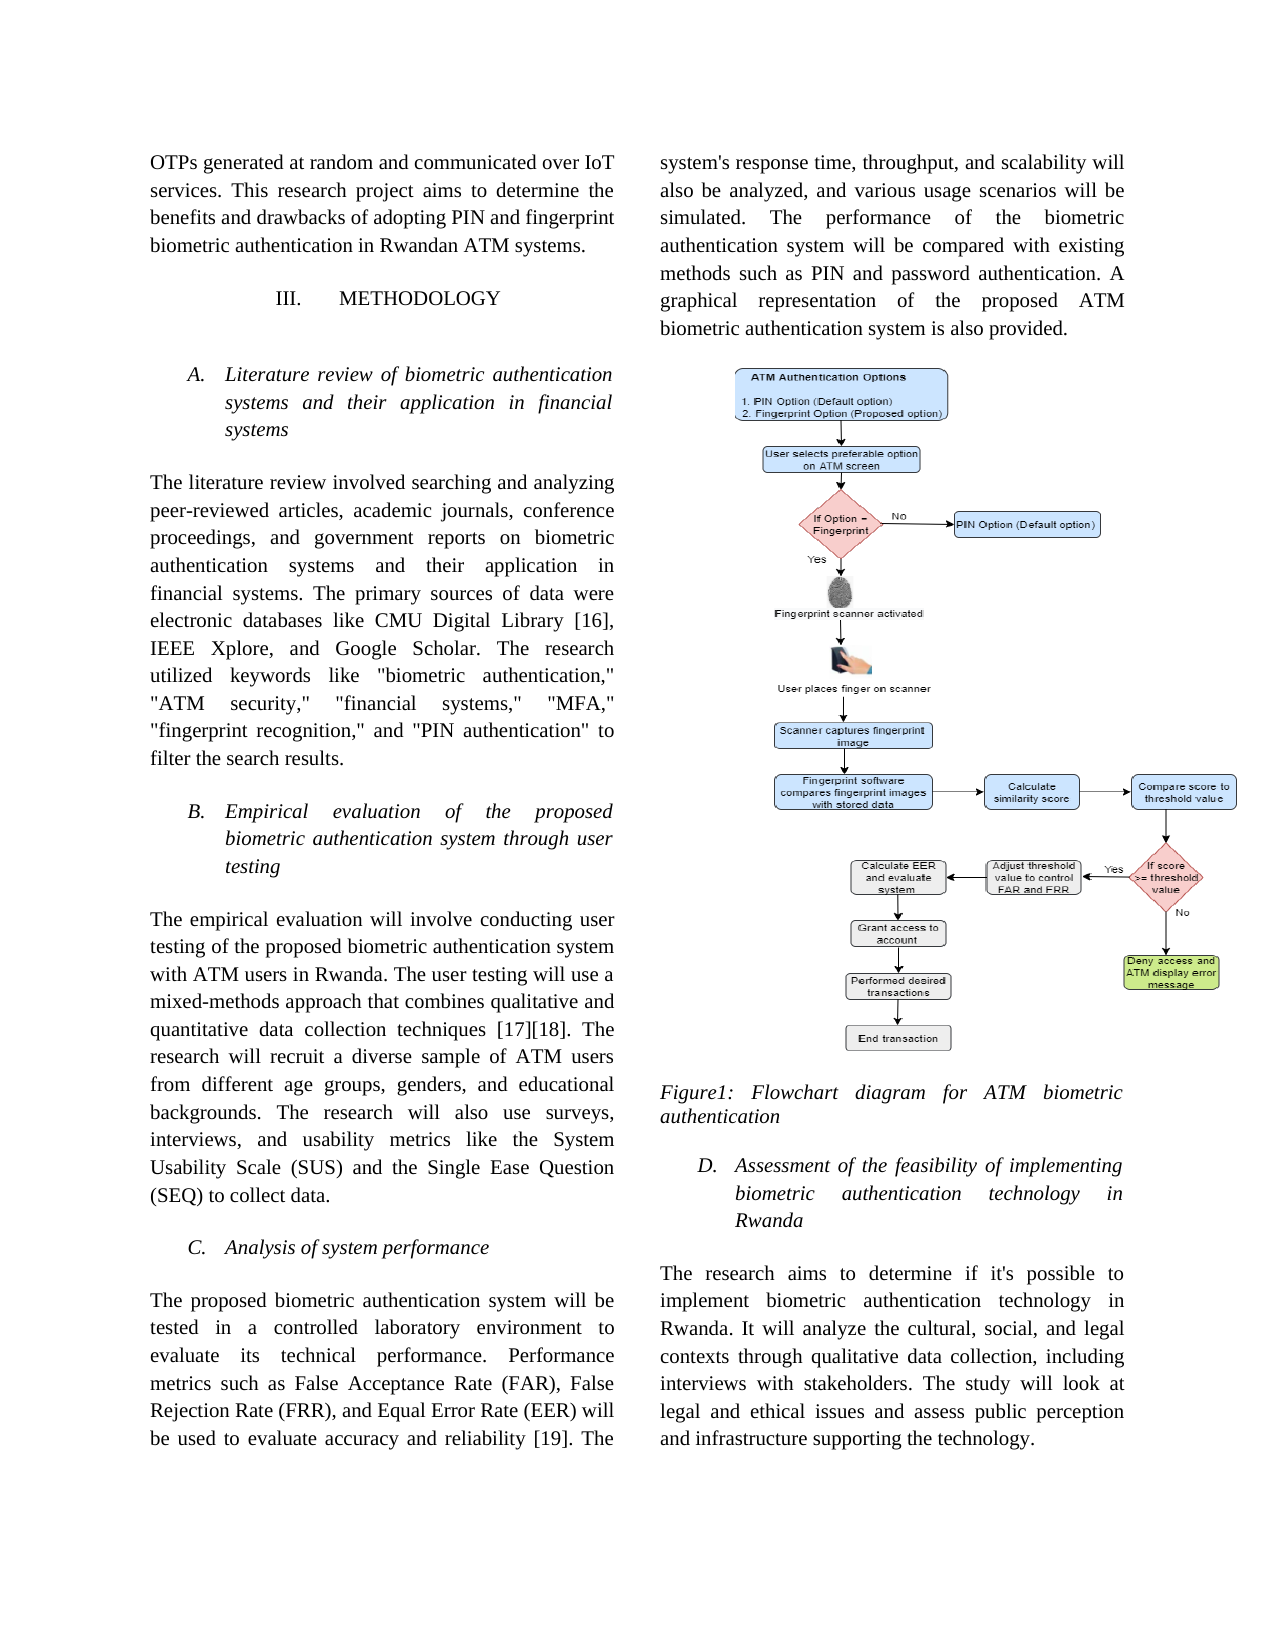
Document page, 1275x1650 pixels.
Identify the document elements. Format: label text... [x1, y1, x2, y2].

list Literature review of biometric authentication systems and their application in financial systems [187, 362, 615, 441]
subtitle METHODOLOGY [187, 285, 615, 309]
list Empirical evaluation of the proposed biometric authentication system through user testing [187, 799, 615, 878]
text The literature review involved searching and analyzing peer-reviewed articles, academic journals, conference proceedings, and government reports on biometric authentication systems and their application in financial systems. The primary sources of data were electronic databases like CMU Digital Library [16], IEEE Xplore, and Google Scholar. The research utilized keywords like "biometric authentication," "ATM security," "financial systems," "MFA," "fingerprint recognition," and "PIN authentication" to filter the search results. [150, 470, 615, 770]
list Assessment of the feasibility of implementing biometric authentication technology in Rwanda [697, 1153, 1125, 1232]
text The empirical evaluation will involve conducting user testing of the proposed biometric authentication system with ATM users in Rwanda. The user testing will use a mixed-methods approach that combines qualitative and quantitative data collection techniques [17][18]. The research will recruit a diverse sample of ATM users from different age groups, genders, and educational backgrounds. The research will also use surveys, interviews, and usability metrics like the System Usability Scale (SUS) and the Single Ease Question (SEQ) to collect data. [150, 906, 615, 1207]
picture [735, 368, 1238, 1051]
text The proposed biometric authentication system will be tested in a controlled laboratory environment to evaluate its technical performance. Performance metrics such as False Acceptance Rate (FAR), False Rejection Rate (FRR), and Equal Error Rate (EER) will be used to evaluate accuracy and reliability [19]. The system's response time, throughput, and scalability will also be analyzed, and various usage scenarios will be simulated. The performance of the biometric authentication system will be compared with existing methods such as PIN and password authentication. A graphical representation of the proposed ATM biometric authentication system is also provided. [150, 1288, 615, 1450]
list Analysis of system performance [187, 1235, 615, 1259]
text Figure1: Flowchart diagram for ATM biometric authentication [660, 1080, 1125, 1128]
text The proposed biometric authentication system will be tested in a controlled laboratory environment to evaluate its technical performance. Performance metrics such as False Acceptance Rate (FAR), False Rejection Rate (FRR), and Equal Error Rate (EER) will be used to evaluate accuracy and reliability [19]. The system's response time, throughput, and scalability will also be analyzed, and various usage scenarios will be simulated. The performance of the biometric authentication system will be compared with existing methods such as PIN and password authentication. A graphical representation of the proposed ATM biometric authentication system is also provided. [660, 150, 1125, 340]
text The research aims to determine if it's possible to implement biometric authentication technology in Rwanda. It will analyze the cultural, social, and legal contexts through qualitative data collection, including interviews with stakeholders. The study will look at legal and ethical issues and assess public perception and infrastructure supporting the technology. [660, 1261, 1125, 1450]
